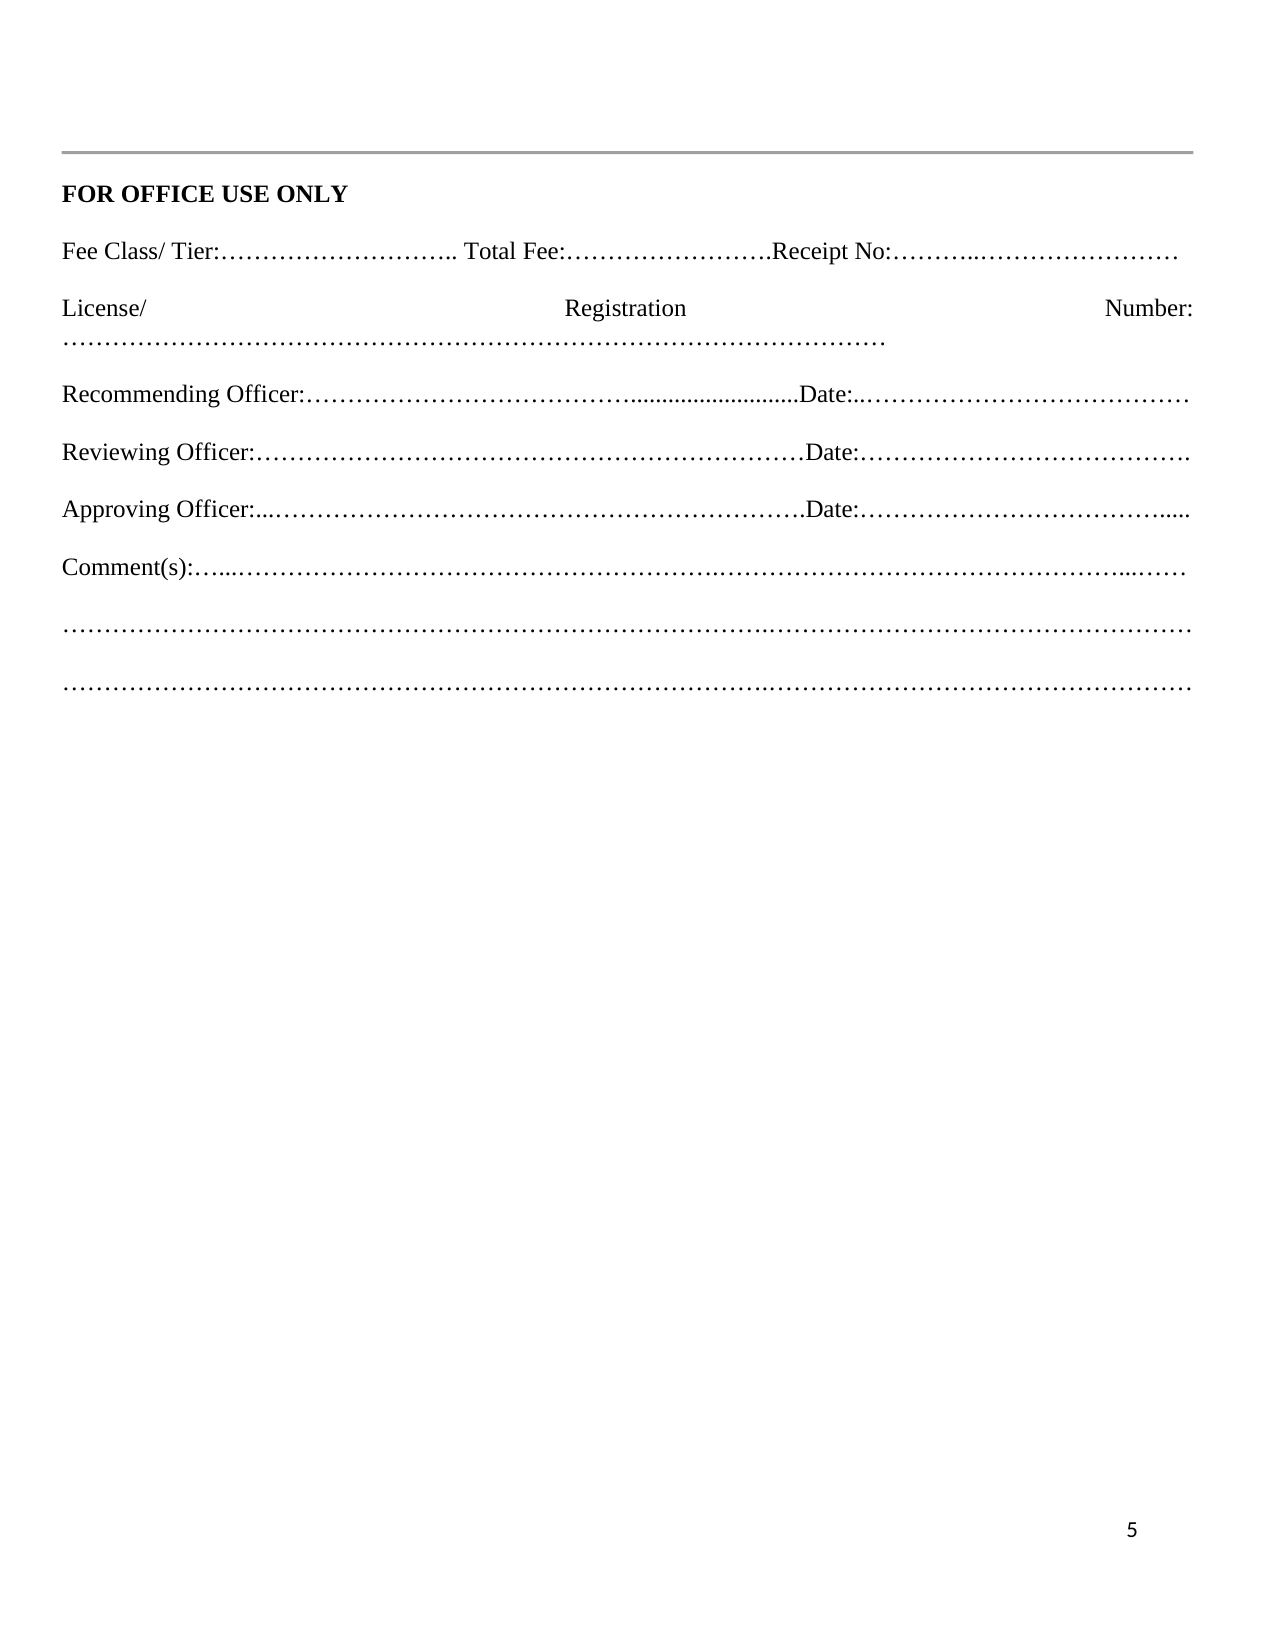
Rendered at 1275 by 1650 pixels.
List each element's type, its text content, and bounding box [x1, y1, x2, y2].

text Approving Officer:...……………………………………………………….Date:………………………………..... [62, 494, 1193, 523]
text Fee Class/ Tier:……………………….. Total Fee:…………………….Receipt No:………..…………………… [62, 236, 1193, 264]
text FOR OFFICE USE ONLY [62, 179, 1193, 236]
text ………………………………………………………………………….…………………………………………… [62, 667, 1193, 696]
text License/ Registration Number:……………………………………………………………………………………… [62, 293, 1193, 351]
text Recommending Officer:…………………………………...........................Date:..………………………………… [62, 379, 1193, 408]
text ………………………………………………………………………….…………………………………………… [62, 609, 1193, 638]
text Comment(s):…...………………………………………………….…………………………………………...…… [62, 552, 1193, 581]
text Reviewing Officer:…………………………………………………………Date:…………………………………. [62, 437, 1193, 466]
